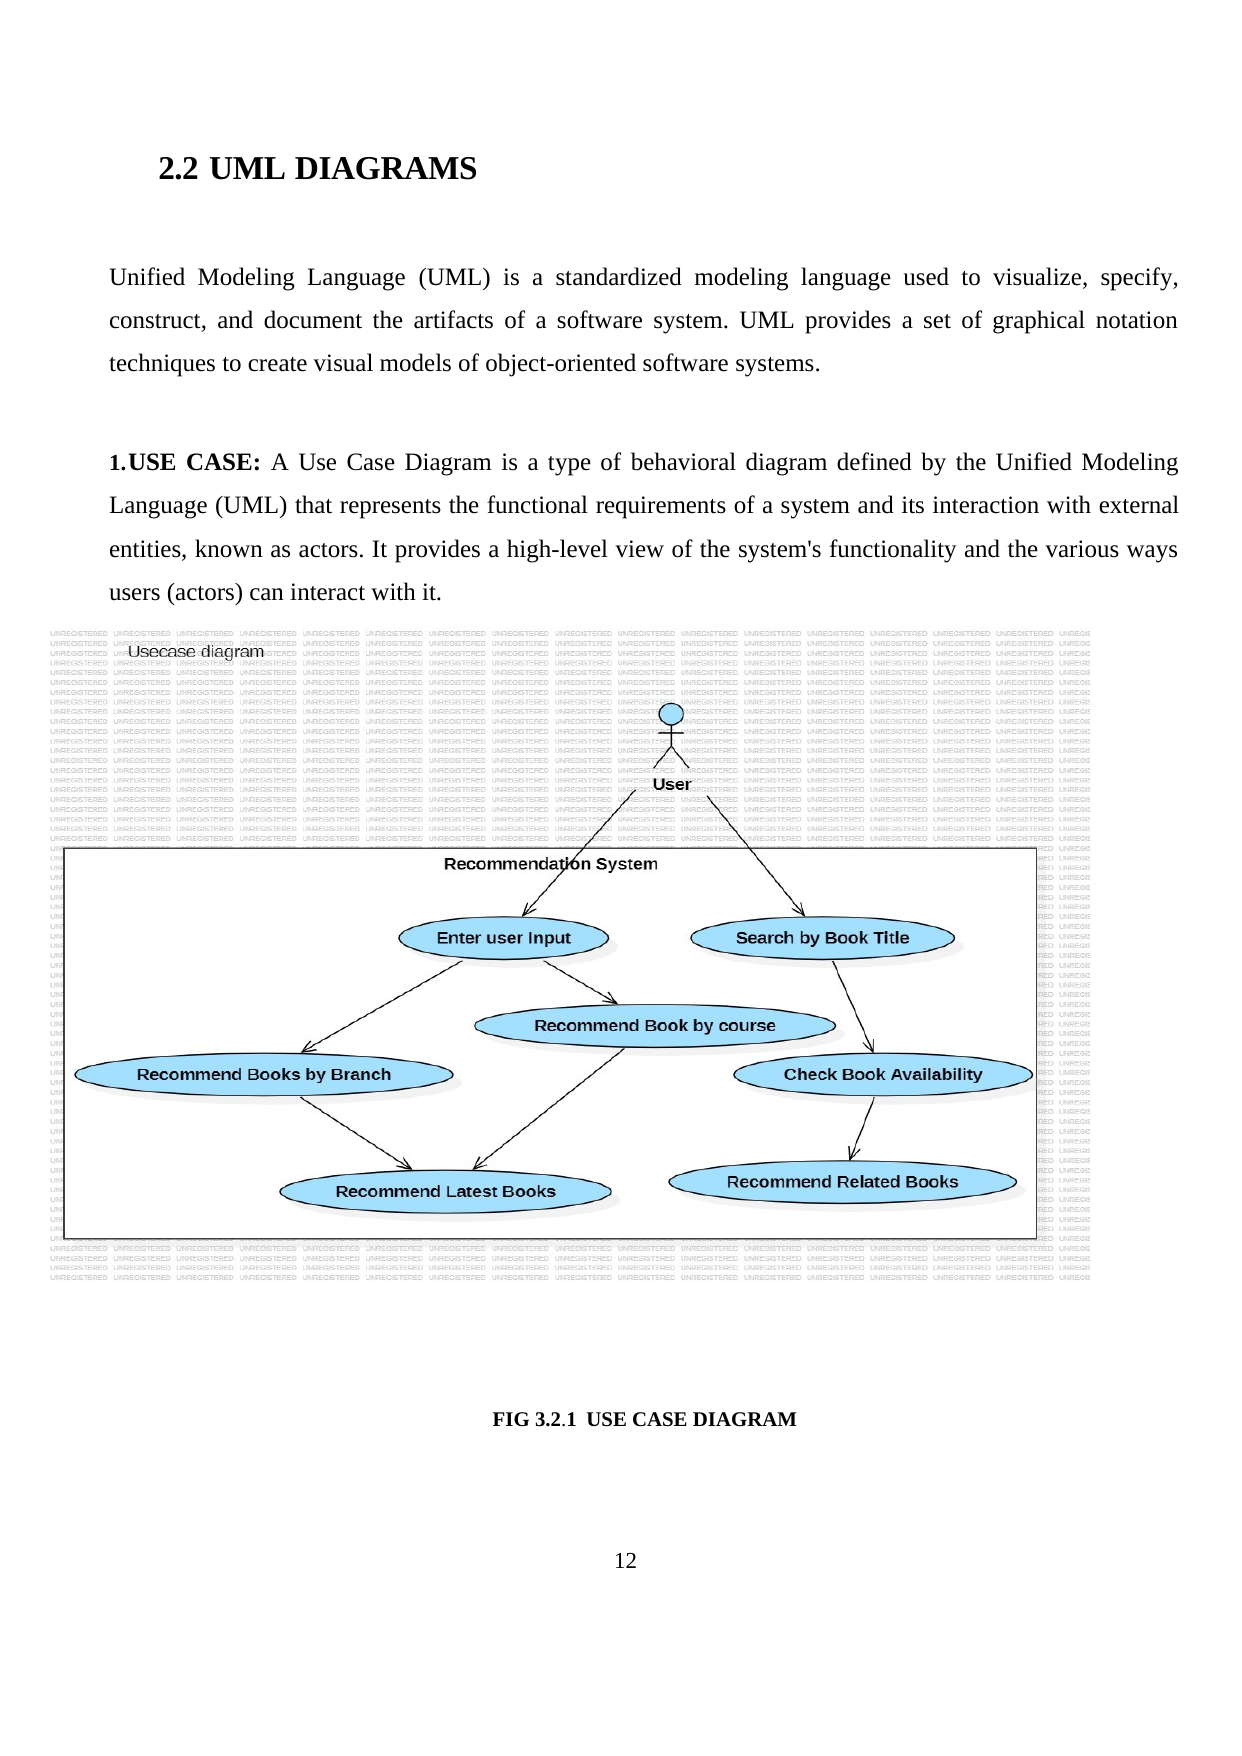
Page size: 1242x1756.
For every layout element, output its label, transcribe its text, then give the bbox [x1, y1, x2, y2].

picture [50, 626, 1091, 1283]
subtitle UML DIAGRAMS [158, 148, 1242, 186]
text FIG 3.2.1 USE CASE DIAGRAM [382, 1407, 907, 1431]
list USE CASE: A Use Case Diagram is a type of behavioral diagram defined by the Unified Modeling Language (UML) that represents the functional requirements of a system and its interaction with external entities, known as actors. It provides a high-level view of the system's functionality and the various ways users (actors) can interact with it. [109, 447, 1180, 606]
text Unified Modeling Language (UML) is a standardized modeling language used to visualize, specify, construct, and document the artifacts of a software system. UML provides a set of graphical notation techniques to create visual models of object-oriented software systems. [109, 262, 1180, 377]
